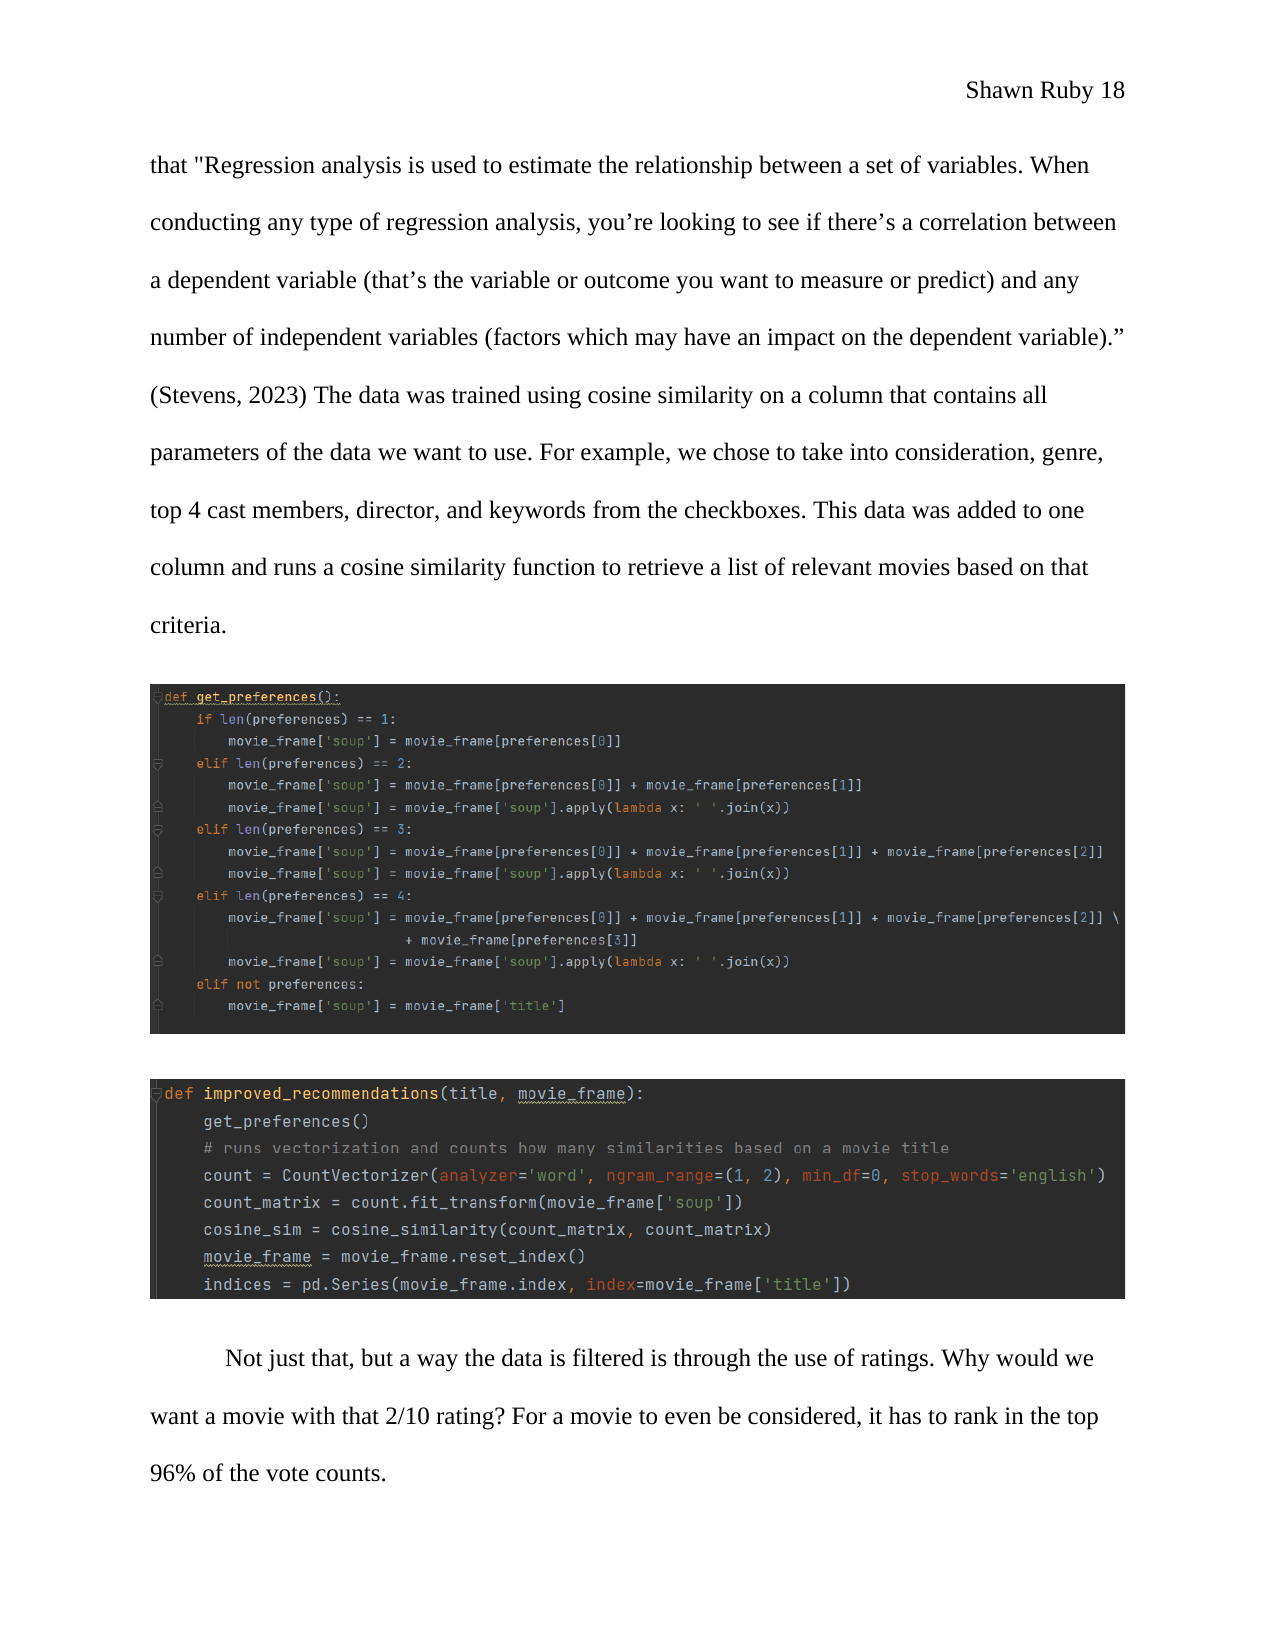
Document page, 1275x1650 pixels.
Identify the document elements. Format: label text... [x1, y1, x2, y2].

picture [150, 684, 1125, 1034]
text Not just that, but a way the data is filtered is through the use of ratings. Why would we want a movie with that 2/10 rating? For a movie to even be considered, it has to rank in the top 96% of the vote counts. [150, 1343, 1125, 1487]
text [150, 150, 1125, 639]
picture [150, 1079, 1125, 1299]
